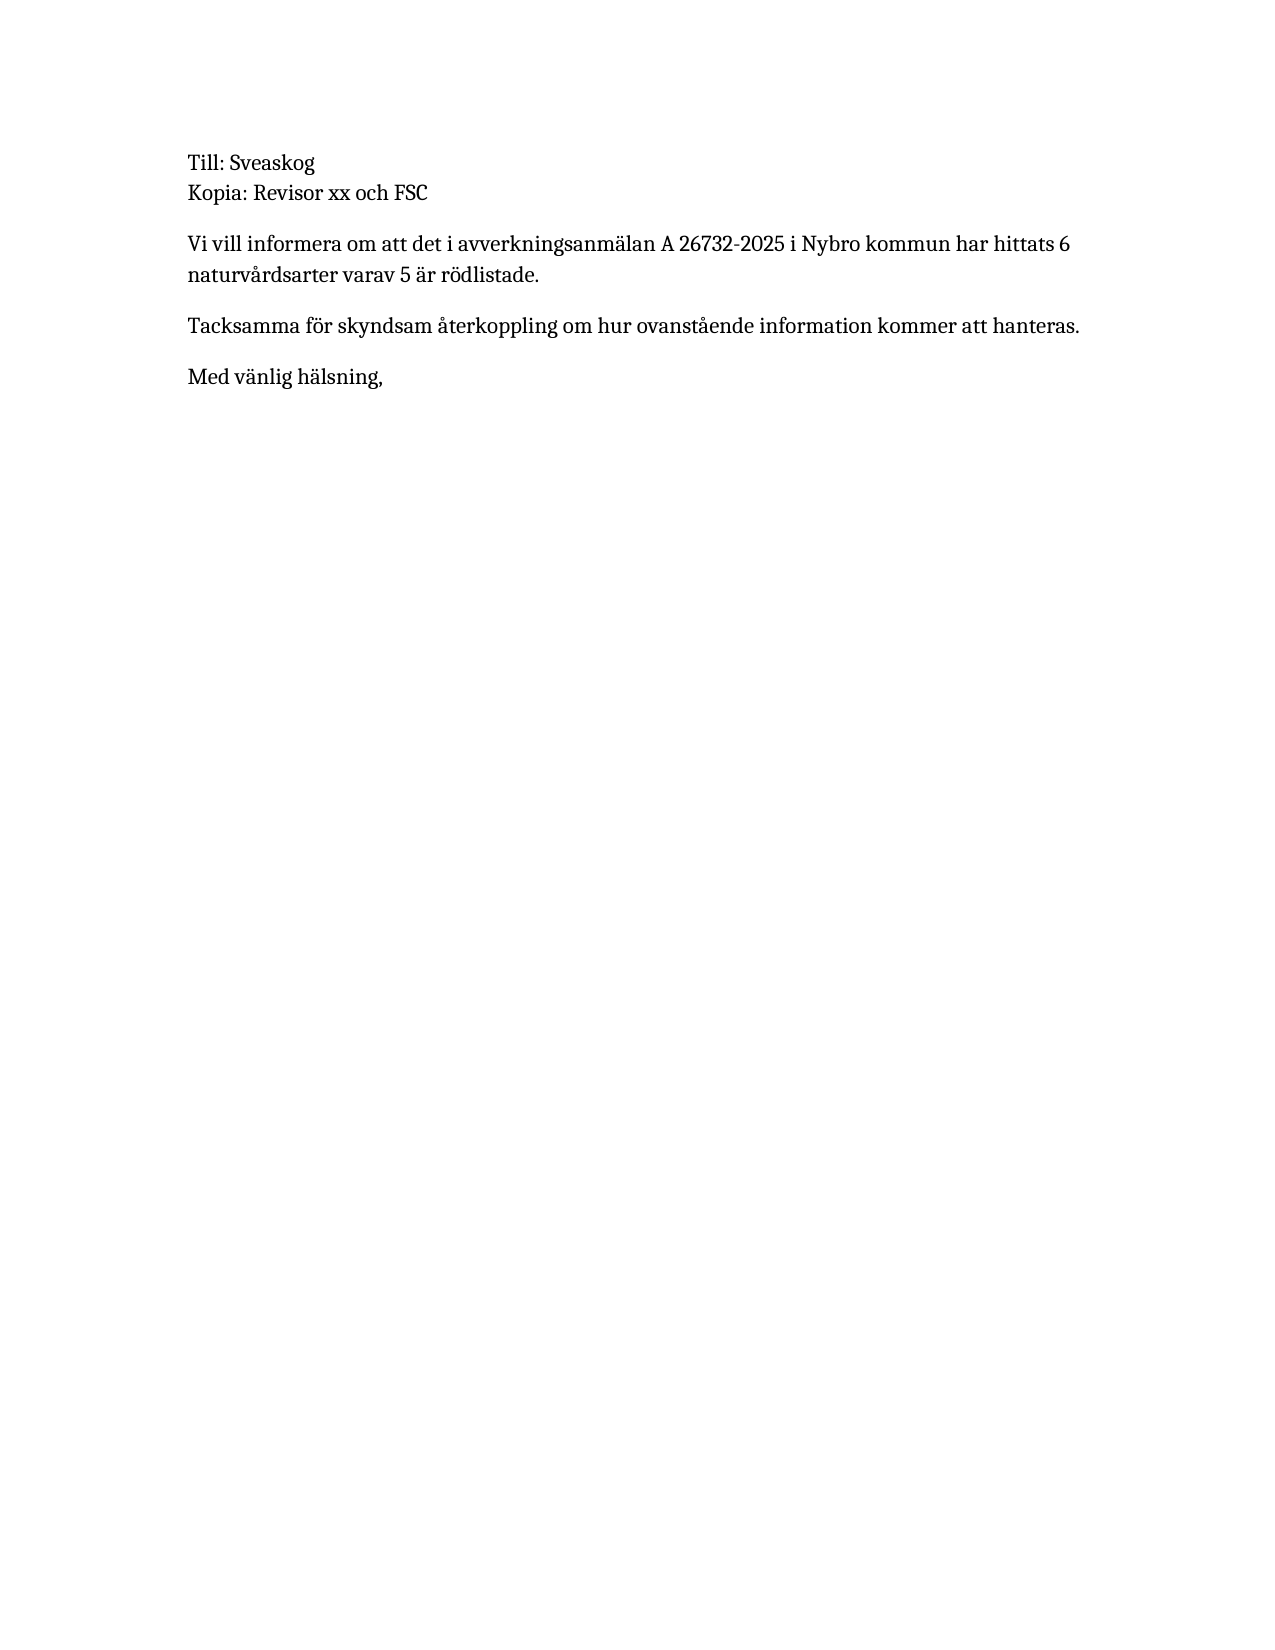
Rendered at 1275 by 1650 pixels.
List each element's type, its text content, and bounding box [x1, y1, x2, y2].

text Vi vill informera om att det i avverkningsanmälan A 26732-2025 i Nybro kommun har hittats 6 naturvårdsarter varav 5 är rödlistade. [187, 231, 1087, 288]
text Tacksamma för skyndsam återkoppling om hur ovanstående information kommer att hanteras. [187, 312, 1087, 339]
text Med vänlig hälsning, [187, 363, 1087, 420]
text Till: Sveaskog Kopia: Revisor xx och FSC [187, 150, 1087, 207]
